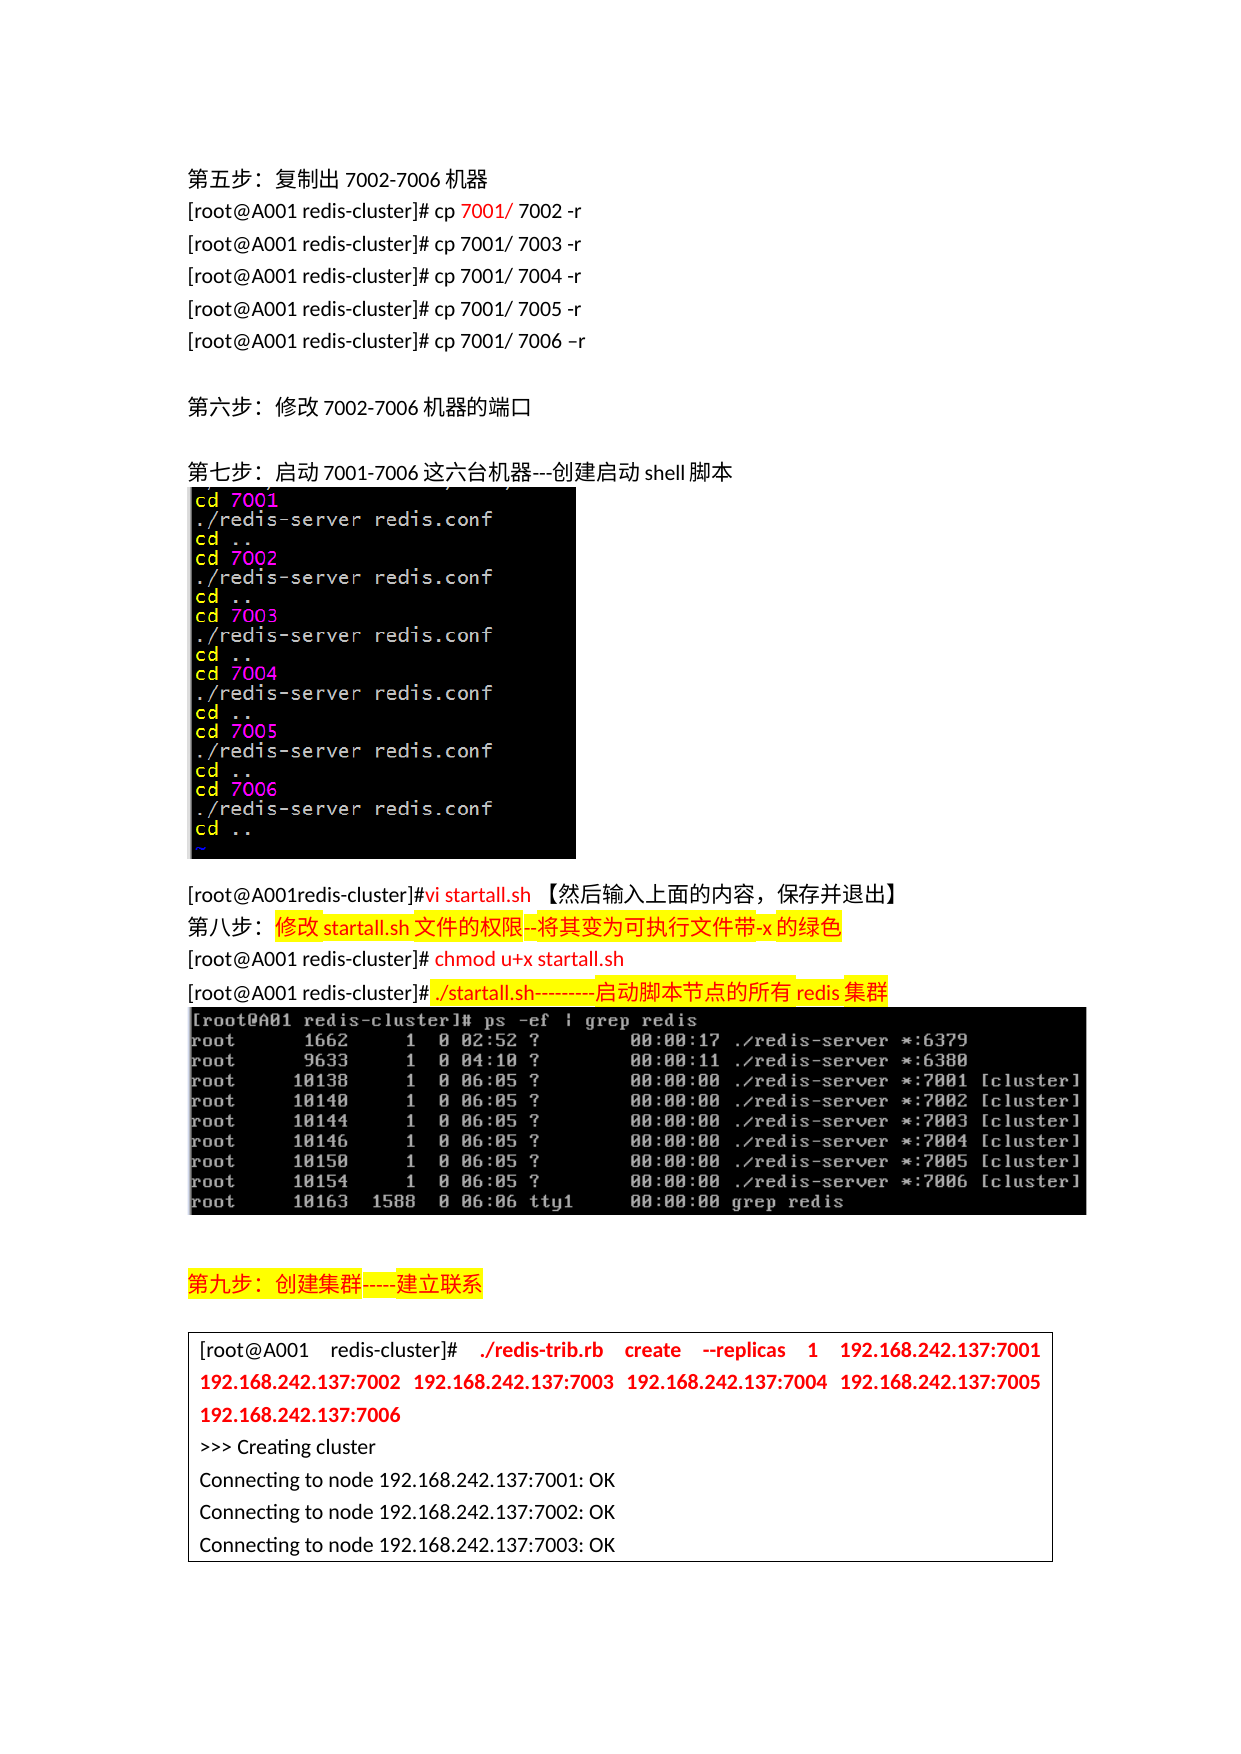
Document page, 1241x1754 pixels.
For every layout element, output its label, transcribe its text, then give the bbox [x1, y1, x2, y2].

text [root@A001 redis-cluster]# ./startall.sh---------启动脚本节点的所有redis集群 [187, 974, 1053, 1007]
text [root@A001 redis-cluster]# cp 7001/ 7003 -r [187, 227, 1053, 259]
text 第六步：修改7002-7006机器的端口 [187, 389, 1053, 422]
text 第七步：启动7001-7006这六台机器---创建启动shell脚本 [187, 454, 1053, 487]
text 第九步：创建集群-----建立联系 [187, 1267, 1053, 1299]
text [root@A001redis-cluster]#vi startall.sh 【然后输入上面的内容，保存并退出】 [187, 877, 1053, 909]
text [root@A001 redis-cluster]# cp 7001/ 7006 –r [187, 324, 1053, 357]
text [root@A001 redis-cluster]# cp 7001/ 7004 -r [187, 259, 1053, 292]
text 第五步：复制出7002-7006机器 [187, 162, 1053, 194]
text [root@A001 redis-cluster]# cp 7001/ 7005 -r [187, 292, 1053, 324]
text [root@A001 redis-cluster]# chmod u+x startall.sh [187, 942, 1053, 974]
picture [187, 1007, 1087, 1215]
picture [187, 487, 576, 859]
text [root@A001 redis-cluster]# cp 7001/ 7002 -r [187, 194, 1053, 227]
text 第八步：修改startall.sh文件的权限--将其变为可执行文件带-x的绿色 [187, 909, 1053, 942]
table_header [189, 1333, 1052, 1561]
